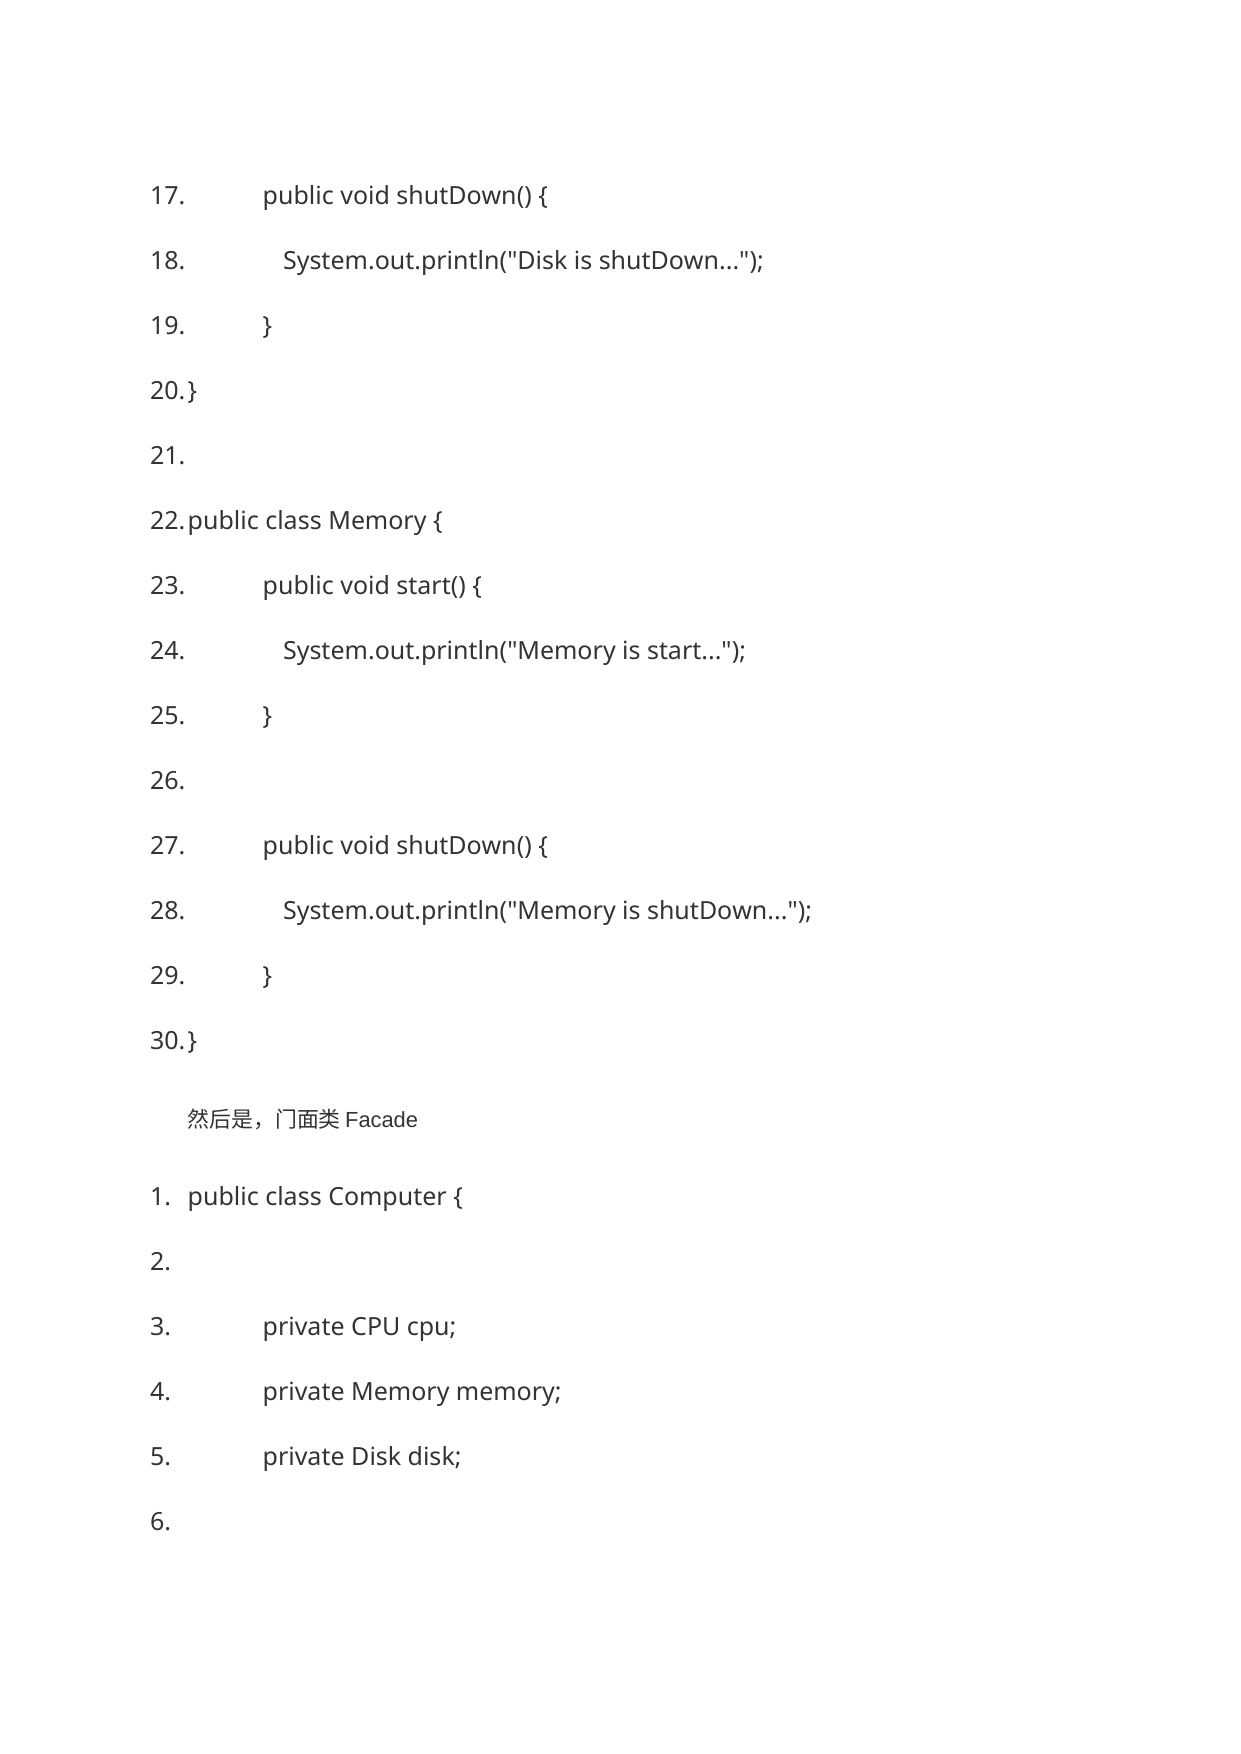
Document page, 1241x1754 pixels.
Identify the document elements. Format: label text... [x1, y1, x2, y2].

list public class Memory { [150, 487, 1053, 552]
text 然后是，门面类Facade [187, 1101, 1053, 1134]
list } [150, 1007, 1053, 1072]
list System.out.println("Memory is shutDown..."); [150, 877, 1053, 942]
list public void shutDown() { [150, 162, 1053, 227]
list } [150, 682, 1053, 747]
list public void shutDown() { [150, 812, 1053, 877]
list private CPU cpu; [150, 1293, 1053, 1358]
list } [150, 357, 1053, 422]
list System.out.println("Memory is start..."); [150, 617, 1053, 682]
list public class Computer { [150, 1163, 1053, 1228]
list } [150, 942, 1053, 1007]
list private Memory memory; [150, 1358, 1053, 1423]
list public void start() { [150, 552, 1053, 617]
list System.out.println("Disk is shutDown..."); [150, 227, 1053, 292]
list private Disk disk; [150, 1423, 1053, 1488]
list } [150, 292, 1053, 357]
